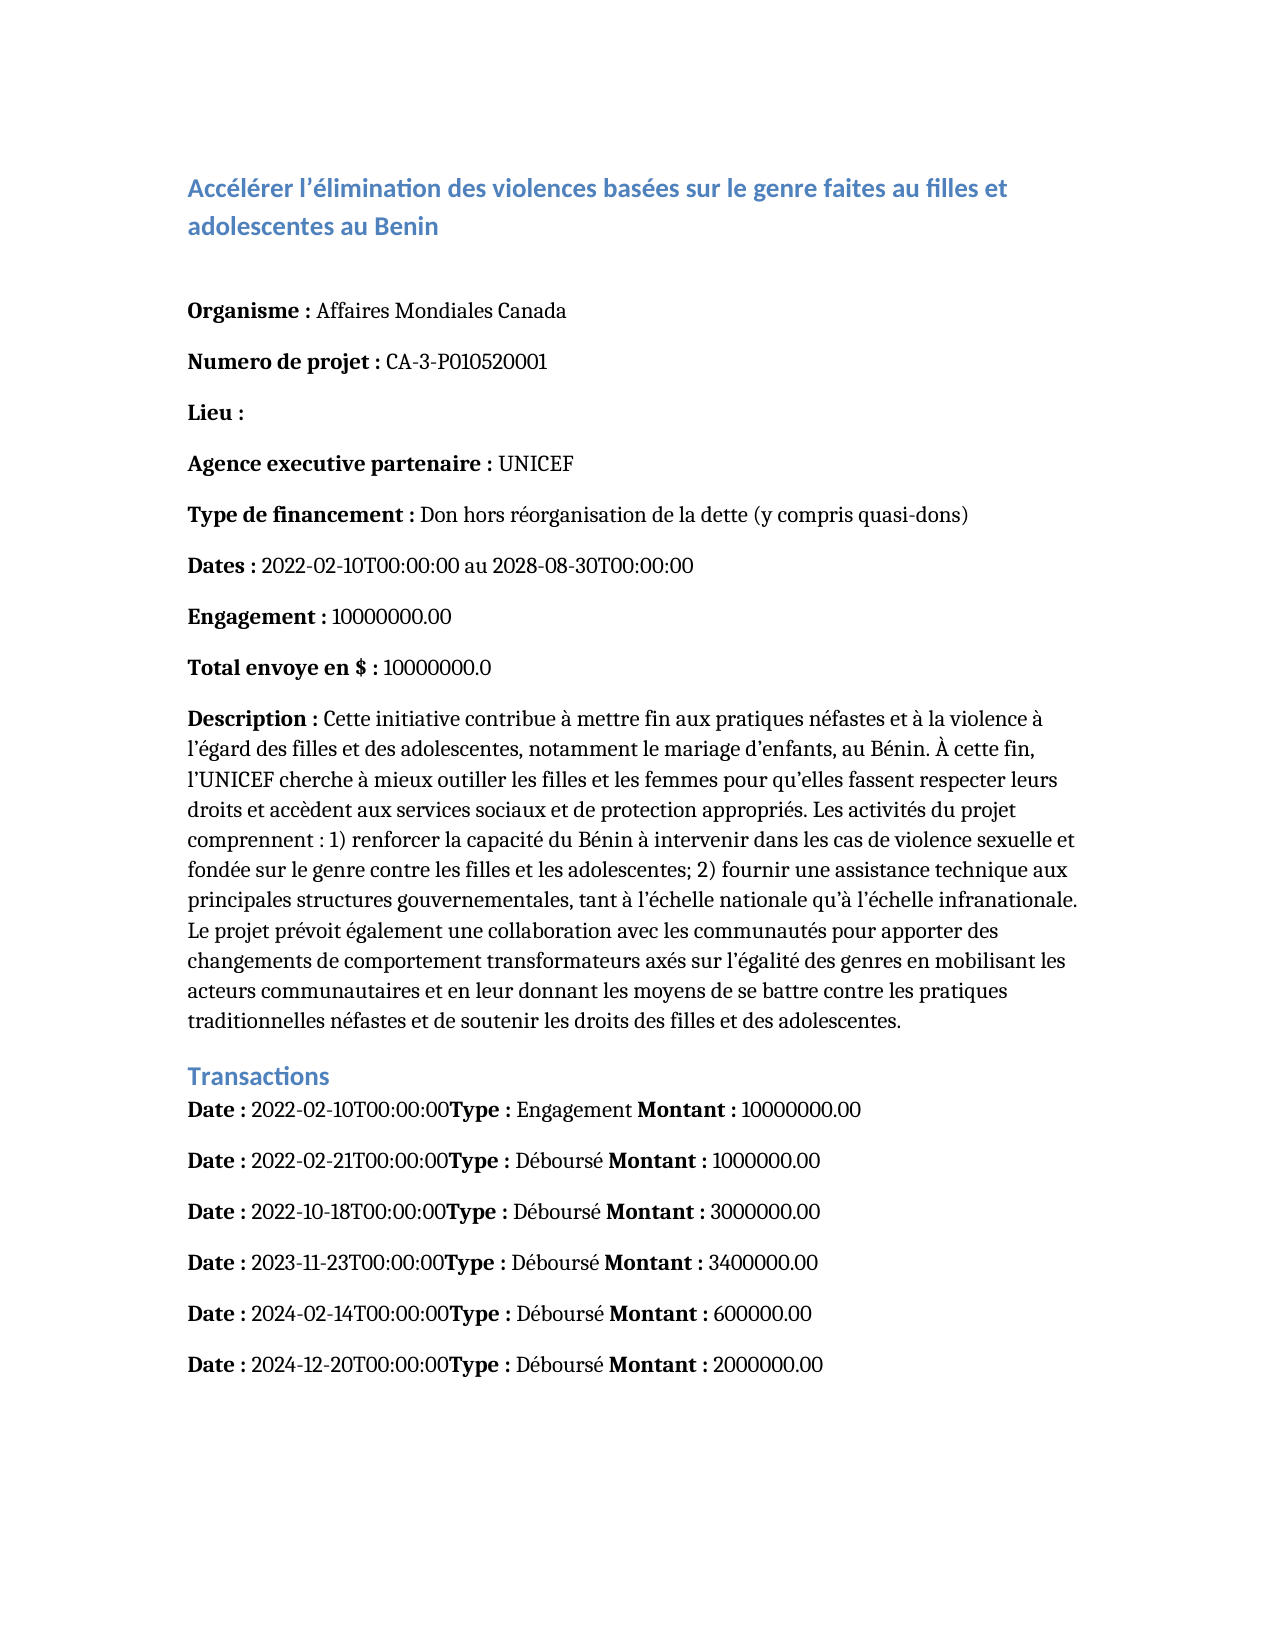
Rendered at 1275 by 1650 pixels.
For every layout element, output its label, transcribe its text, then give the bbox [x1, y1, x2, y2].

text Date : 2022-02-21T00:00:00Type : Déboursé Montant : 1000000.00 [187, 1148, 1087, 1174]
subtitle Transactions [187, 1059, 1087, 1092]
text Type de financement : Don hors réorganisation de la dette (y compris quasi-dons) [187, 502, 1087, 528]
text Date : 2022-02-10T00:00:00Type : Engagement Montant : 10000000.00 [187, 1097, 1087, 1123]
text Lieu : [187, 400, 1087, 426]
text Agence executive partenaire : UNICEF [187, 451, 1087, 477]
text Date : 2022-10-18T00:00:00Type : Déboursé Montant : 3000000.00 [187, 1199, 1087, 1226]
text Total envoye en $ : 10000000.0 [187, 655, 1087, 681]
text Description : Cette initiative contribue à mettre fin aux pratiques néfastes et à la violence à l’égard des filles et des adolescentes, notamment le mariage d’enfants, au Bénin. À cette fin, l’UNICEF cherche à mieux outiller les filles et les femmes pour qu’elles fassent respecter leurs droits et accèdent aux services sociaux et de protection appropriés. Les activités du projet comprennent : 1) renforcer la capacité du Bénin à intervenir dans les cas de violence sexuelle et fondée sur le genre contre les filles et les adolescentes; 2) fournir une assistance technique aux principales structures gouvernementales, tant à l’échelle nationale qu’à l’échelle infranationale. Le projet prévoit également une collaboration avec les communautés pour apporter des changements de comportement transformateurs axés sur l’égalité des genres en mobilisant les acteurs communautaires et en leur donnant les moyens de se battre contre les pratiques traditionnelles néfastes et de soutenir les droits des filles et des adolescentes. [187, 706, 1087, 1034]
text Engagement : 10000000.00 [187, 604, 1087, 630]
text Date : 2023-11-23T00:00:00Type : Déboursé Montant : 3400000.00 [187, 1250, 1087, 1277]
text Numero de projet : CA-3-P010520001 [187, 349, 1087, 375]
text Organisme : Affaires Mondiales Canada [187, 298, 1087, 324]
text Dates : 2022-02-10T00:00:00 au 2028-08-30T00:00:00 [187, 553, 1087, 579]
subtitle Accélérer l’élimination des violences basées sur le genre faites au filles et adolescentes au Benin [187, 171, 1087, 242]
text Date : 2024-02-14T00:00:00Type : Déboursé Montant : 600000.00 [187, 1301, 1087, 1328]
text Date : 2024-12-20T00:00:00Type : Déboursé Montant : 2000000.00 [187, 1352, 1087, 1379]
